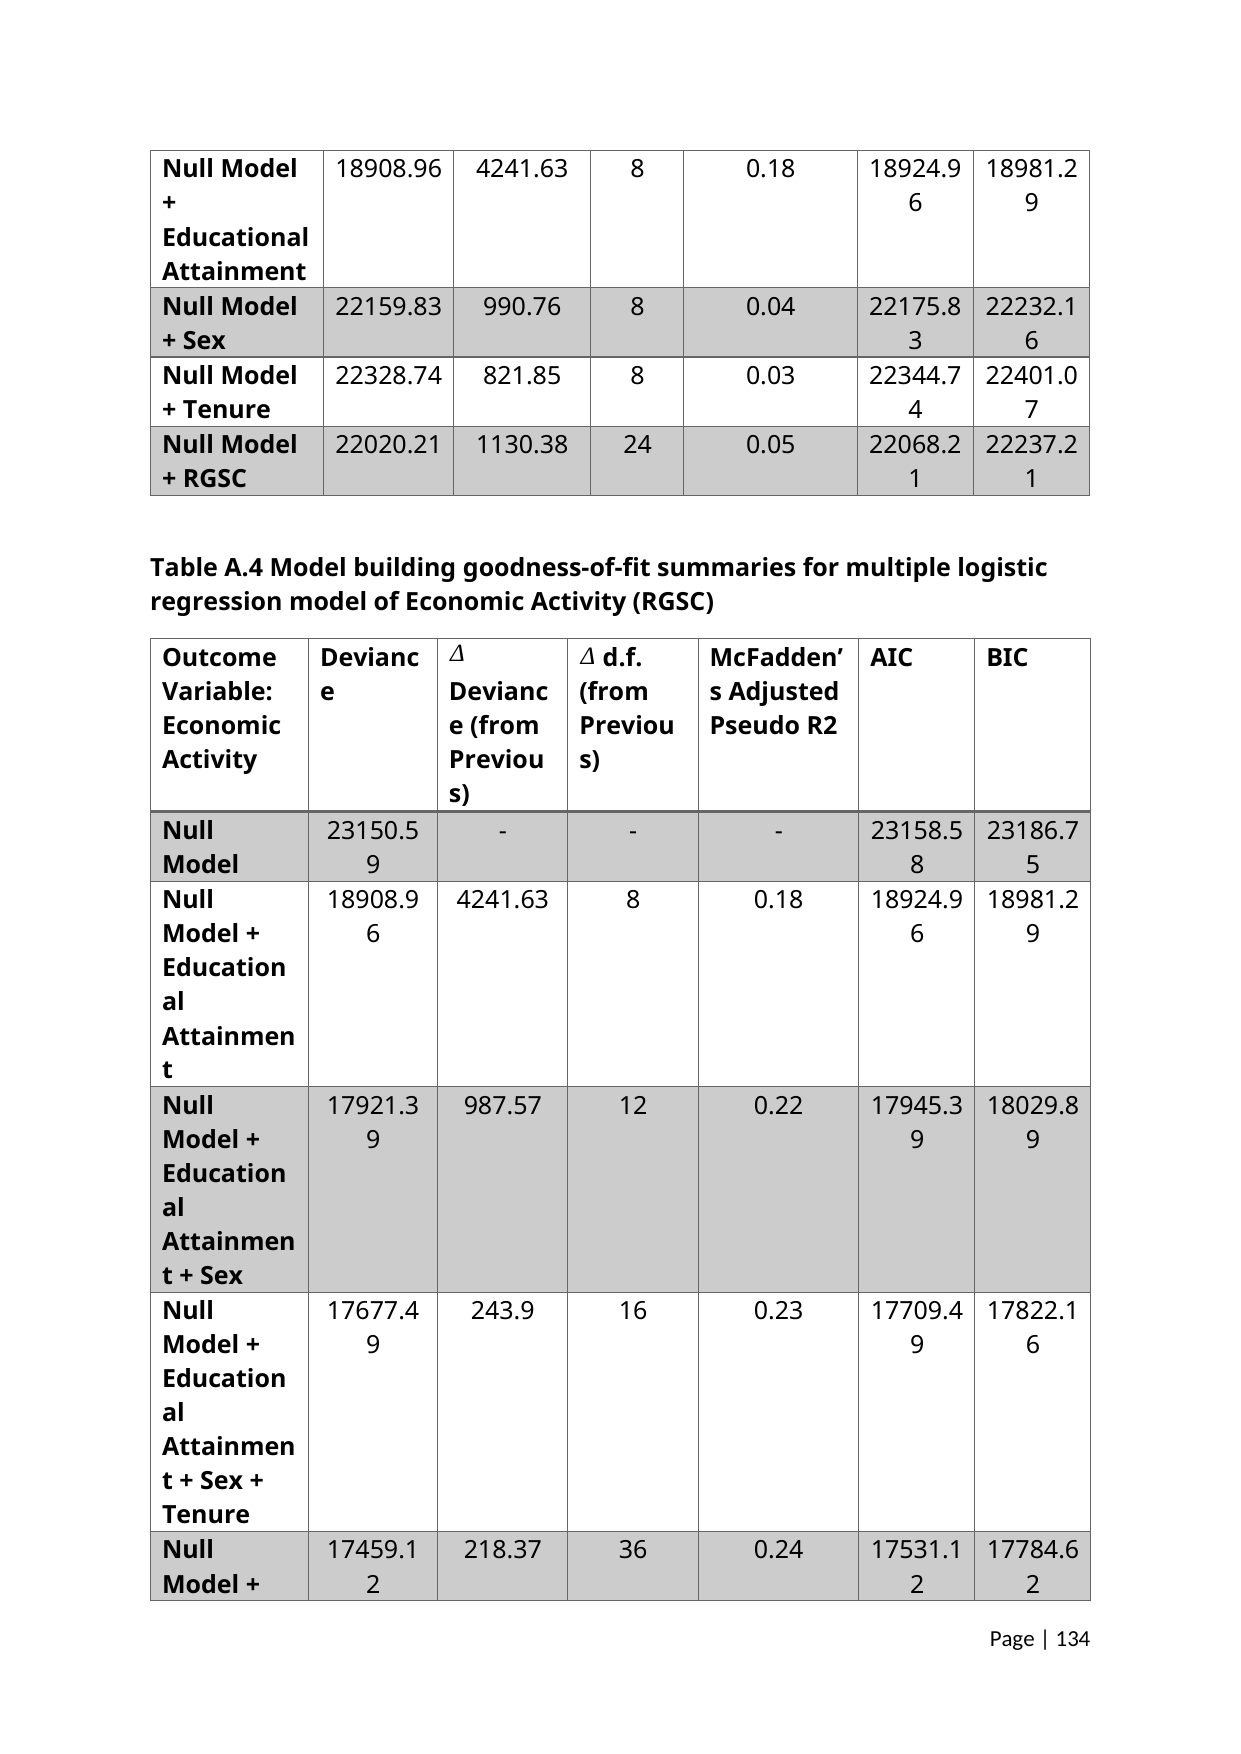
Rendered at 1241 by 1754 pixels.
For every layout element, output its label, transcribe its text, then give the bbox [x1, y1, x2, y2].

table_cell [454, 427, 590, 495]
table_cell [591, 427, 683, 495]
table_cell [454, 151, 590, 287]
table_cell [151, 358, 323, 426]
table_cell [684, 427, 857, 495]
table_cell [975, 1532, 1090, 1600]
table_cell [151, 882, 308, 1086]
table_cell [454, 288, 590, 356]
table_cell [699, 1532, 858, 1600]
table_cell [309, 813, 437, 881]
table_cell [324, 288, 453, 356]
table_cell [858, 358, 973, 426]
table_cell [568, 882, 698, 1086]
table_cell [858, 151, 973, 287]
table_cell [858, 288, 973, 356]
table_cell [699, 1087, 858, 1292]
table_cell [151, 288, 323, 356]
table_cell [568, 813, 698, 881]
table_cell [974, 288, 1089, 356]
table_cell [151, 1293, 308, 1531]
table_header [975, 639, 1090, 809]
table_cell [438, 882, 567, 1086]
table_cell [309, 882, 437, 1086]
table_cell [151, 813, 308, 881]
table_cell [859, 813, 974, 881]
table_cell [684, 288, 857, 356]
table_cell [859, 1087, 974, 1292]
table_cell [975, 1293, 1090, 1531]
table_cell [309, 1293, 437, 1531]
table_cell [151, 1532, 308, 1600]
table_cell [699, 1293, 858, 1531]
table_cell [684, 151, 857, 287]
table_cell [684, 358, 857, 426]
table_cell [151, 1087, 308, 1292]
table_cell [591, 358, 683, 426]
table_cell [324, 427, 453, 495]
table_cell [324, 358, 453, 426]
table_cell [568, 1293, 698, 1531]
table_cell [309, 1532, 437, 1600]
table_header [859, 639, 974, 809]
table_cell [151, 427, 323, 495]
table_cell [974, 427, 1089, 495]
text Table A.4 Model building goodness-of-fit summaries for multiple logistic regression model of Economic Activity (RGSC) [150, 549, 1090, 617]
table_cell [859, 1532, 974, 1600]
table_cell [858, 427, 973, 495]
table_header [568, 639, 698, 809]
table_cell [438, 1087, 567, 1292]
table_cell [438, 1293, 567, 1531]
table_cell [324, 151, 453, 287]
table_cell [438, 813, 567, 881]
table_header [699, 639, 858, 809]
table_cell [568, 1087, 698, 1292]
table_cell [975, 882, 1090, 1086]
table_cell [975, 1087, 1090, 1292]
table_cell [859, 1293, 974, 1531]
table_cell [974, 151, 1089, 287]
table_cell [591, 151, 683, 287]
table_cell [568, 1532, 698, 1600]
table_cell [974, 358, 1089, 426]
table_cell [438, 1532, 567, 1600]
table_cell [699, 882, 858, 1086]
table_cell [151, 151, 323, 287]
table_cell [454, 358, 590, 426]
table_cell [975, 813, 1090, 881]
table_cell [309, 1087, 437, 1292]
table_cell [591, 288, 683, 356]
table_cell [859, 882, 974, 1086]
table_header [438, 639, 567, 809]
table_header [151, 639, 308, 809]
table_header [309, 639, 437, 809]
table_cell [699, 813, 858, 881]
